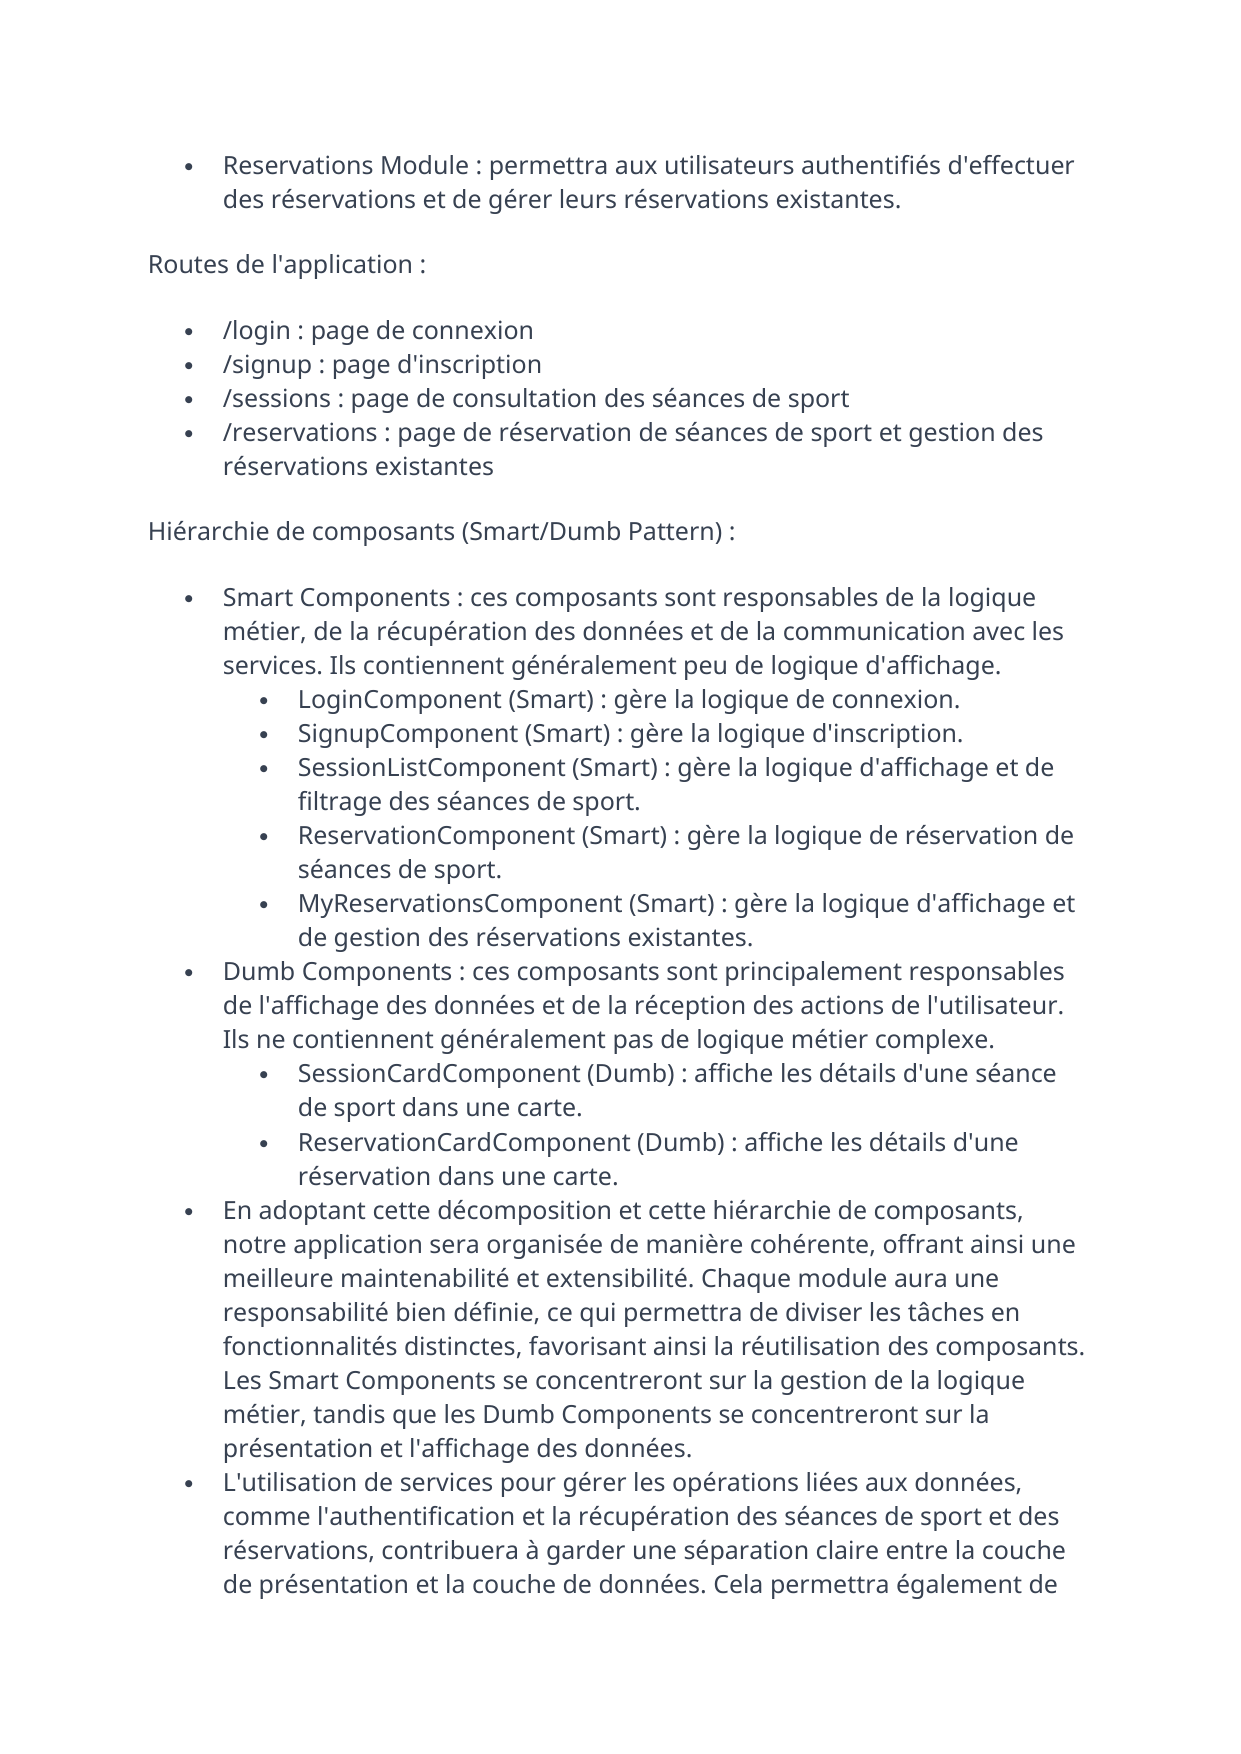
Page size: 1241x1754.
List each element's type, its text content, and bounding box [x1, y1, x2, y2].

list SignupComponent (Smart) : gère la logique d'inscription. [260, 715, 1093, 749]
list LoginComponent (Smart) : gère la logique de connexion. [260, 681, 1093, 715]
list Reservations Module : permettra aux utilisateurs authentifiés d'effectuer des réservations et de gérer leurs réservations existantes. [185, 148, 1093, 216]
list /reservations : page de réservation de séances de sport et gestion des réservations existantes [185, 414, 1093, 483]
list /sessions : page de consultation des séances de sport [185, 380, 1093, 414]
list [185, 1465, 1093, 1601]
list /signup : page d'inscription [185, 346, 1093, 380]
text Hiérarchie de composants (Smart/Dumb Pattern) : [148, 514, 1093, 548]
list ReservationComponent (Smart) : gère la logique de réservation de séances de sport. [260, 818, 1093, 886]
list Dumb Components : ces composants sont principalement responsables de l'affichage des données et de la réception des actions de l'utilisateur. Ils ne contiennent généralement pas de logique métier complexe. [185, 954, 1093, 1056]
list Smart Components : ces composants sont responsables de la logique métier, de la récupération des données et de la communication avec les services. Ils contiennent généralement peu de logique d'affichage. [185, 579, 1093, 681]
text Routes de l'application : [148, 247, 1093, 281]
list SessionCardComponent (Dumb) : affiche les détails d'une séance de sport dans une carte. [260, 1056, 1093, 1124]
list SessionListComponent (Smart) : gère la logique d'affichage et de filtrage des séances de sport. [260, 749, 1093, 818]
list /login : page de connexion [185, 312, 1093, 346]
list En adoptant cette décomposition et cette hiérarchie de composants, notre application sera organisée de manière cohérente, offrant ainsi une meilleure maintenabilité et extensibilité. Chaque module aura une responsabilité bien définie, ce qui permettra de diviser les tâches en fonctionnalités distinctes, favorisant ainsi la réutilisation des composants. Les Smart Components se concentreront sur la gestion de la logique métier, tandis que les Dumb Components se concentreront sur la présentation et l'affichage des données. [185, 1192, 1093, 1465]
list MyReservationsComponent (Smart) : gère la logique d'affichage et de gestion des réservations existantes. [260, 886, 1093, 954]
list ReservationCardComponent (Dumb) : affiche les détails d'une réservation dans une carte. [260, 1124, 1093, 1192]
